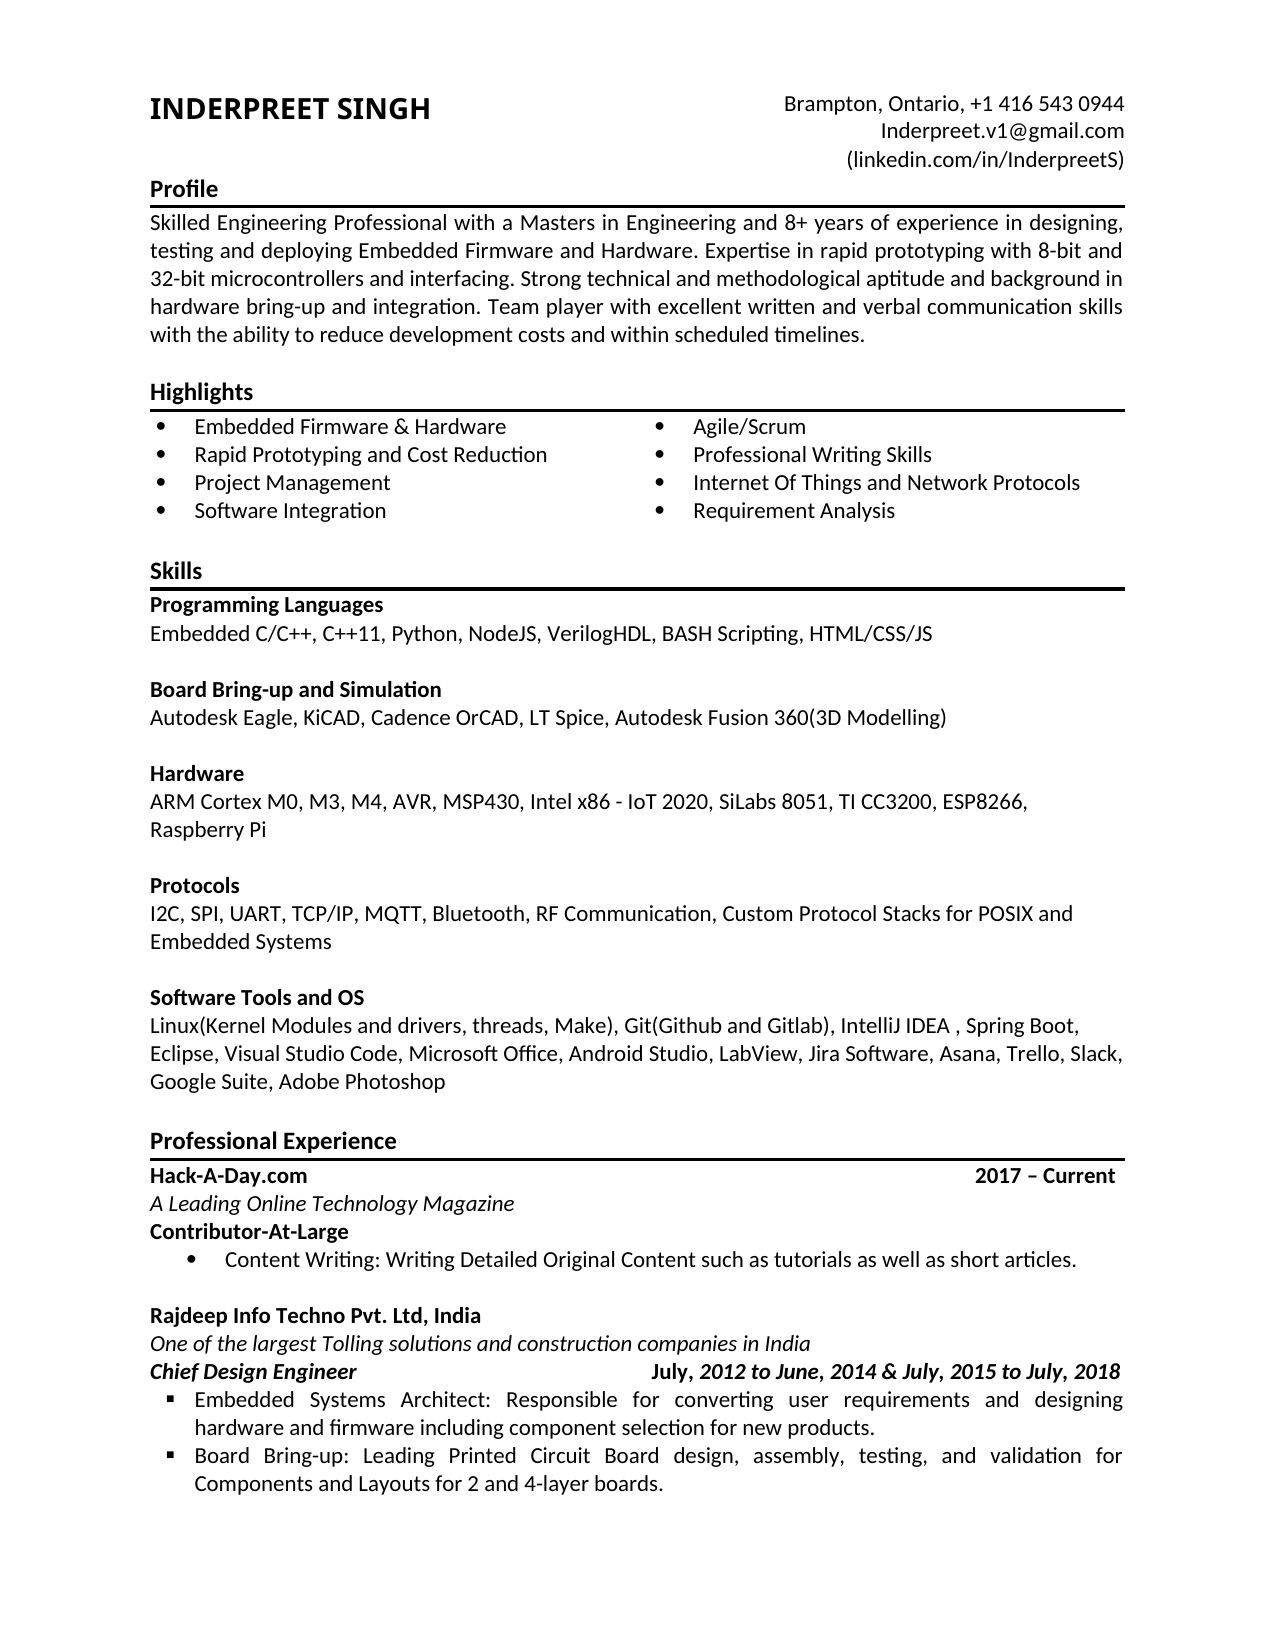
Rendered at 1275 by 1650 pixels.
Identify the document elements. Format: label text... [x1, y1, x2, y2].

table_header Brampton, Ontario, +1 416 543 0944 Inderpreet.v1@gmail.com (linkedin.com/in/InderpreetS) [638, 89, 1136, 173]
text Protocols [150, 871, 1125, 899]
text Rajdeep Info Techno Pvt. Ltd, India [150, 1301, 1125, 1329]
text Chief Design Engineer July, 2012 to June, 2014 & July, 2015 to July, 2018 [150, 1357, 1125, 1385]
text Professional Experience [150, 1126, 1125, 1158]
table_header INDERPREET SINGH [139, 89, 637, 173]
text Contributor-At-Large [150, 1217, 1125, 1245]
text Software Tools and OS [150, 983, 1125, 1011]
table_header Agile/Scrum Professional Writing Skills Internet Of Things and Network Protocols Requirement Analysis [638, 412, 1136, 524]
list Embedded Systems Architect: Responsible for converting user requirements and designing hardware and firmware including component selection for new products. [165, 1385, 1125, 1441]
text Embedded C/C++, C++11, Python, NodeJS, VerilogHDL, BASH Scripting, HTML/CSS/JS [150, 619, 1125, 647]
list Content Writing: Writing Detailed Original Content such as tutorials as well as short articles. [187, 1245, 1125, 1273]
text Hack-A-Day.com 2017 – Current [150, 1161, 1125, 1189]
text Profile [150, 173, 1125, 205]
text Autodesk Eagle, KiCAD, Cadence OrCAD, LT Spice, Autodesk Fusion 360(3D Modelling) [150, 703, 1125, 731]
text Highlights [150, 377, 1125, 409]
text Hardware [150, 759, 1125, 787]
text ARM Cortex M0, M3, M4, AVR, MSP430, Intel x86 - IoT 2020, SiLabs 8051, TI CC3200, ESP8266, Raspberry Pi [150, 787, 1125, 843]
table_header Embedded Firmware & Hardware Rapid Prototyping and Cost Reduction Project Management Software Integration [139, 412, 637, 524]
text One of the largest Tolling solutions and construction companies in India [150, 1329, 1125, 1357]
text Skills [150, 555, 1125, 587]
text I2C, SPI, UART, TCP/IP, MQTT, Bluetooth, RF Communication, Custom Protocol Stacks for POSIX and Embedded Systems [150, 899, 1125, 955]
list Board Bring-up: Leading Printed Circuit Board design, assembly, testing, and validation for Components and Layouts for 2 and 4-layer boards. [165, 1441, 1125, 1497]
text Skilled Engineering Professional with a Masters in Engineering and 8+ years of experience in designing, testing and deploying Embedded Firmware and Hardware. Expertise in rapid prototyping with 8-bit and 32-bit microcontrollers and interfacing. Strong technical and methodological aptitude and background in hardware bring-up and integration. Team player with excellent written and verbal communication skills with the ability to reduce development costs and within scheduled timelines. [150, 208, 1125, 348]
text A Leading Online Technology Magazine [150, 1189, 1125, 1217]
text Board Bring-up and Simulation [150, 675, 1125, 703]
text Programming Languages [150, 591, 1125, 619]
text Linux(Kernel Modules and drivers, threads, Make), Git(Github and Gitlab), IntelliJ IDEA , Spring Boot, Eclipse, Visual Studio Code, Microsoft Office, Android Studio, LabView, Jira Software, Asana, Trello, Slack, Google Suite, Adobe Photoshop [150, 1011, 1125, 1095]
